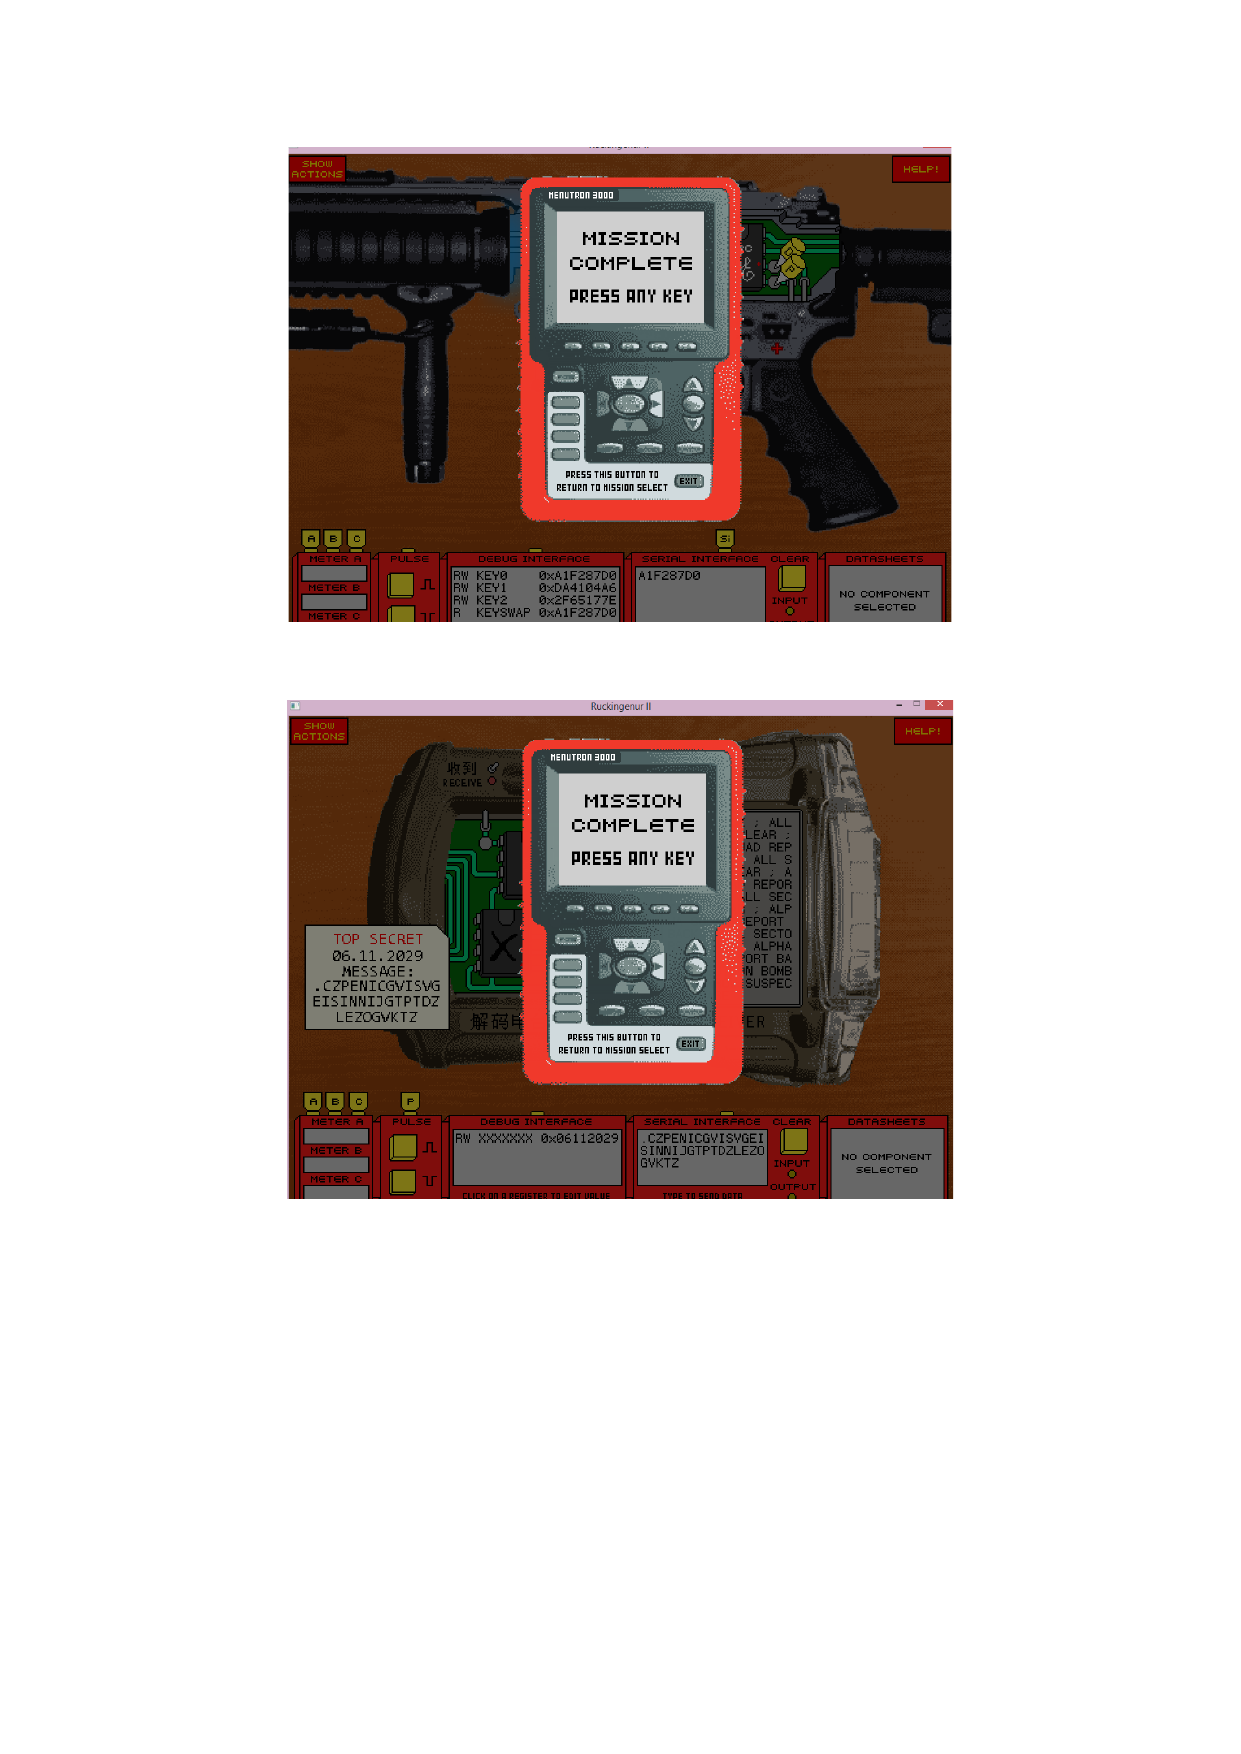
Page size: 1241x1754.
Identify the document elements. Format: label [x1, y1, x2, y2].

picture [288, 147, 952, 622]
picture [287, 700, 954, 1199]
